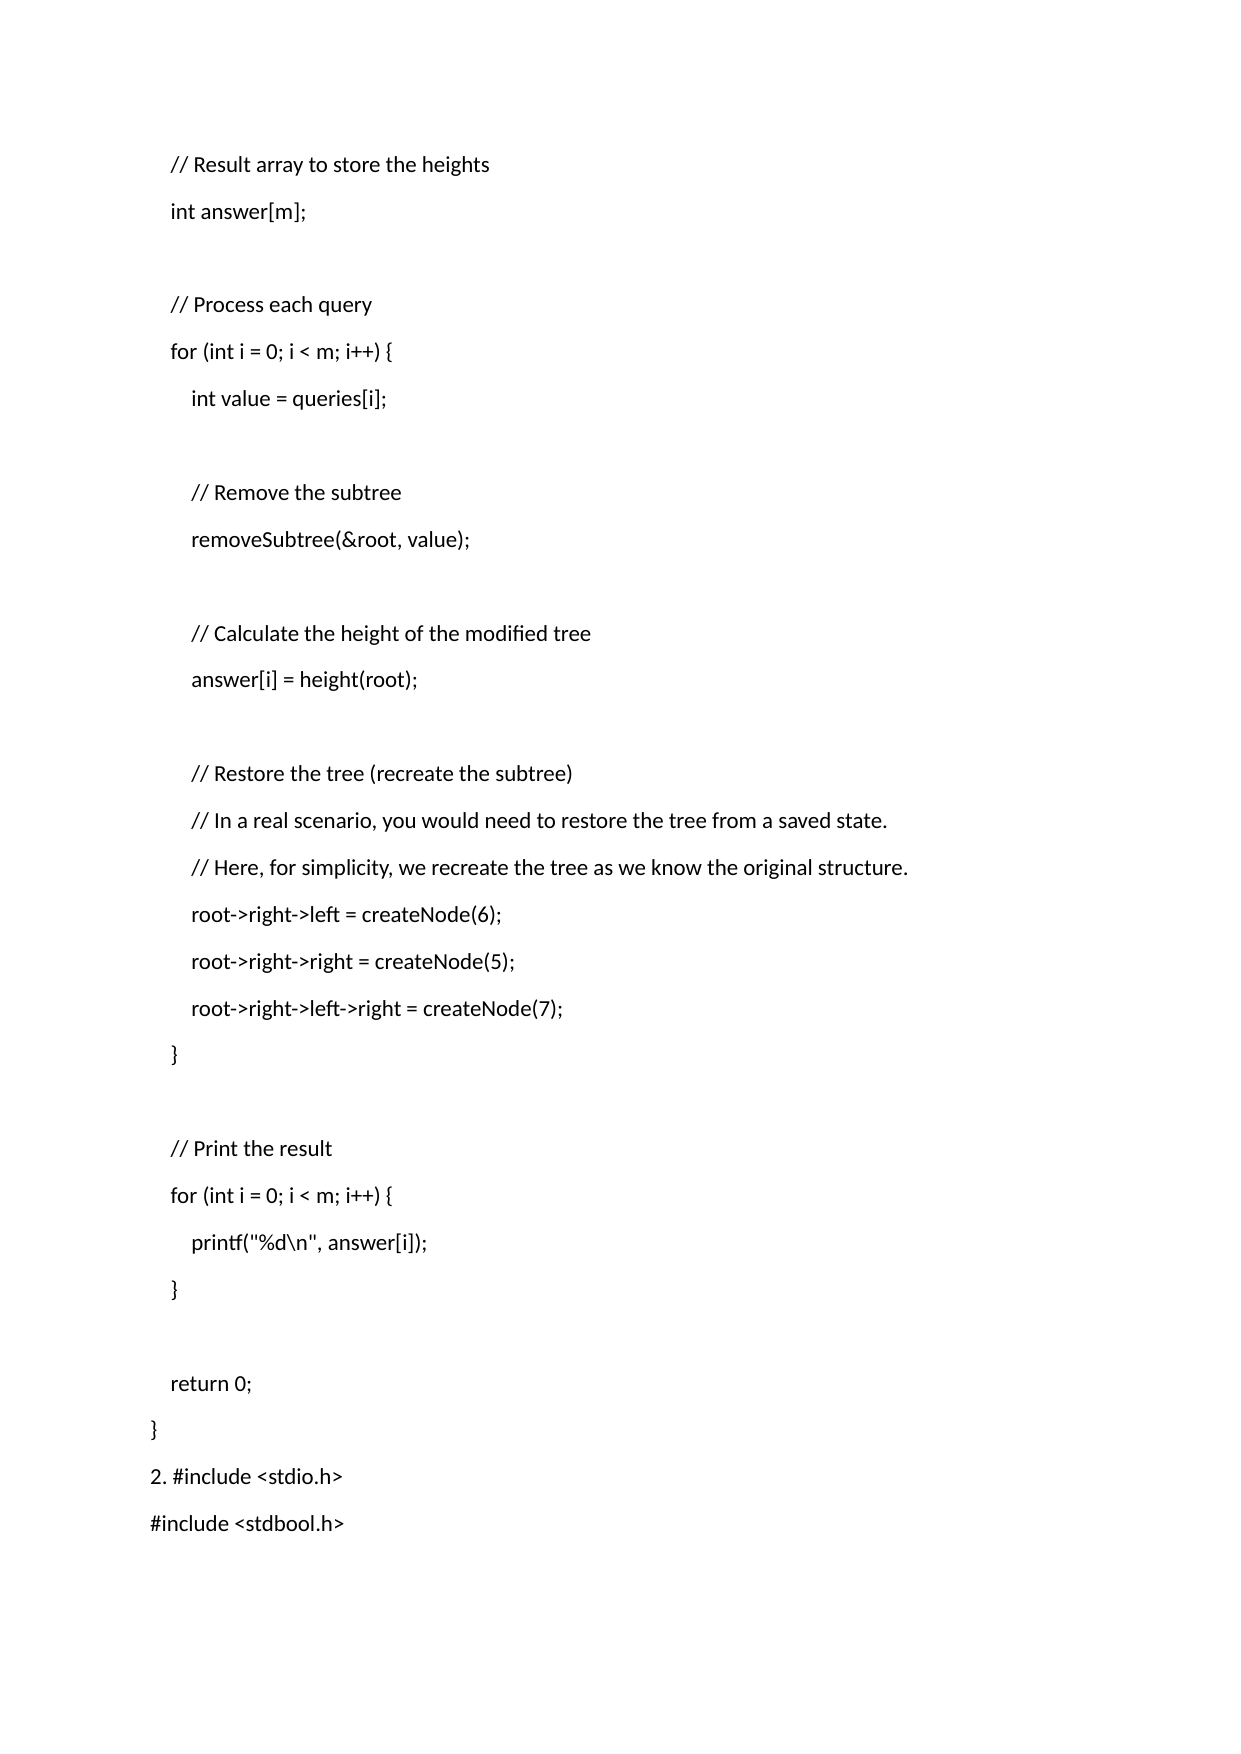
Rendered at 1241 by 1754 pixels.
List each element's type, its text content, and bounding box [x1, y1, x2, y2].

text root->right->right = createNode(5); [150, 947, 1090, 975]
text root->right->left = createNode(6); [150, 900, 1090, 928]
text 2. #include <stdio.h> [150, 1462, 1090, 1491]
text printf("%d\n", answer[i]); [150, 1228, 1090, 1256]
text // Process each query [150, 291, 1090, 319]
text // Print the result [150, 1134, 1090, 1162]
text answer[i] = height(root); [150, 666, 1090, 694]
text // In a real scenario, you would need to restore the tree from a saved state. [150, 806, 1090, 834]
text // Result array to store the heights [150, 150, 1090, 178]
text } [150, 1416, 1090, 1444]
text int value = queries[i]; [150, 384, 1090, 412]
text return 0; [150, 1369, 1090, 1397]
text for (int i = 0; i < m; i++) { [150, 1181, 1090, 1209]
text } [150, 1275, 1090, 1303]
text root->right->left->right = createNode(7); [150, 994, 1090, 1022]
text // Calculate the height of the modified tree [150, 619, 1090, 647]
text // Here, for simplicity, we recreate the tree as we know the original structure. [150, 853, 1090, 881]
text #include <stdbool.h> [150, 1509, 1090, 1537]
text removeSubtree(&root, value); [150, 525, 1090, 553]
text // Restore the tree (recreate the subtree) [150, 759, 1090, 787]
text for (int i = 0; i < m; i++) { [150, 337, 1090, 366]
text int answer[m]; [150, 197, 1090, 225]
text } [150, 1041, 1090, 1069]
text // Remove the subtree [150, 478, 1090, 506]
